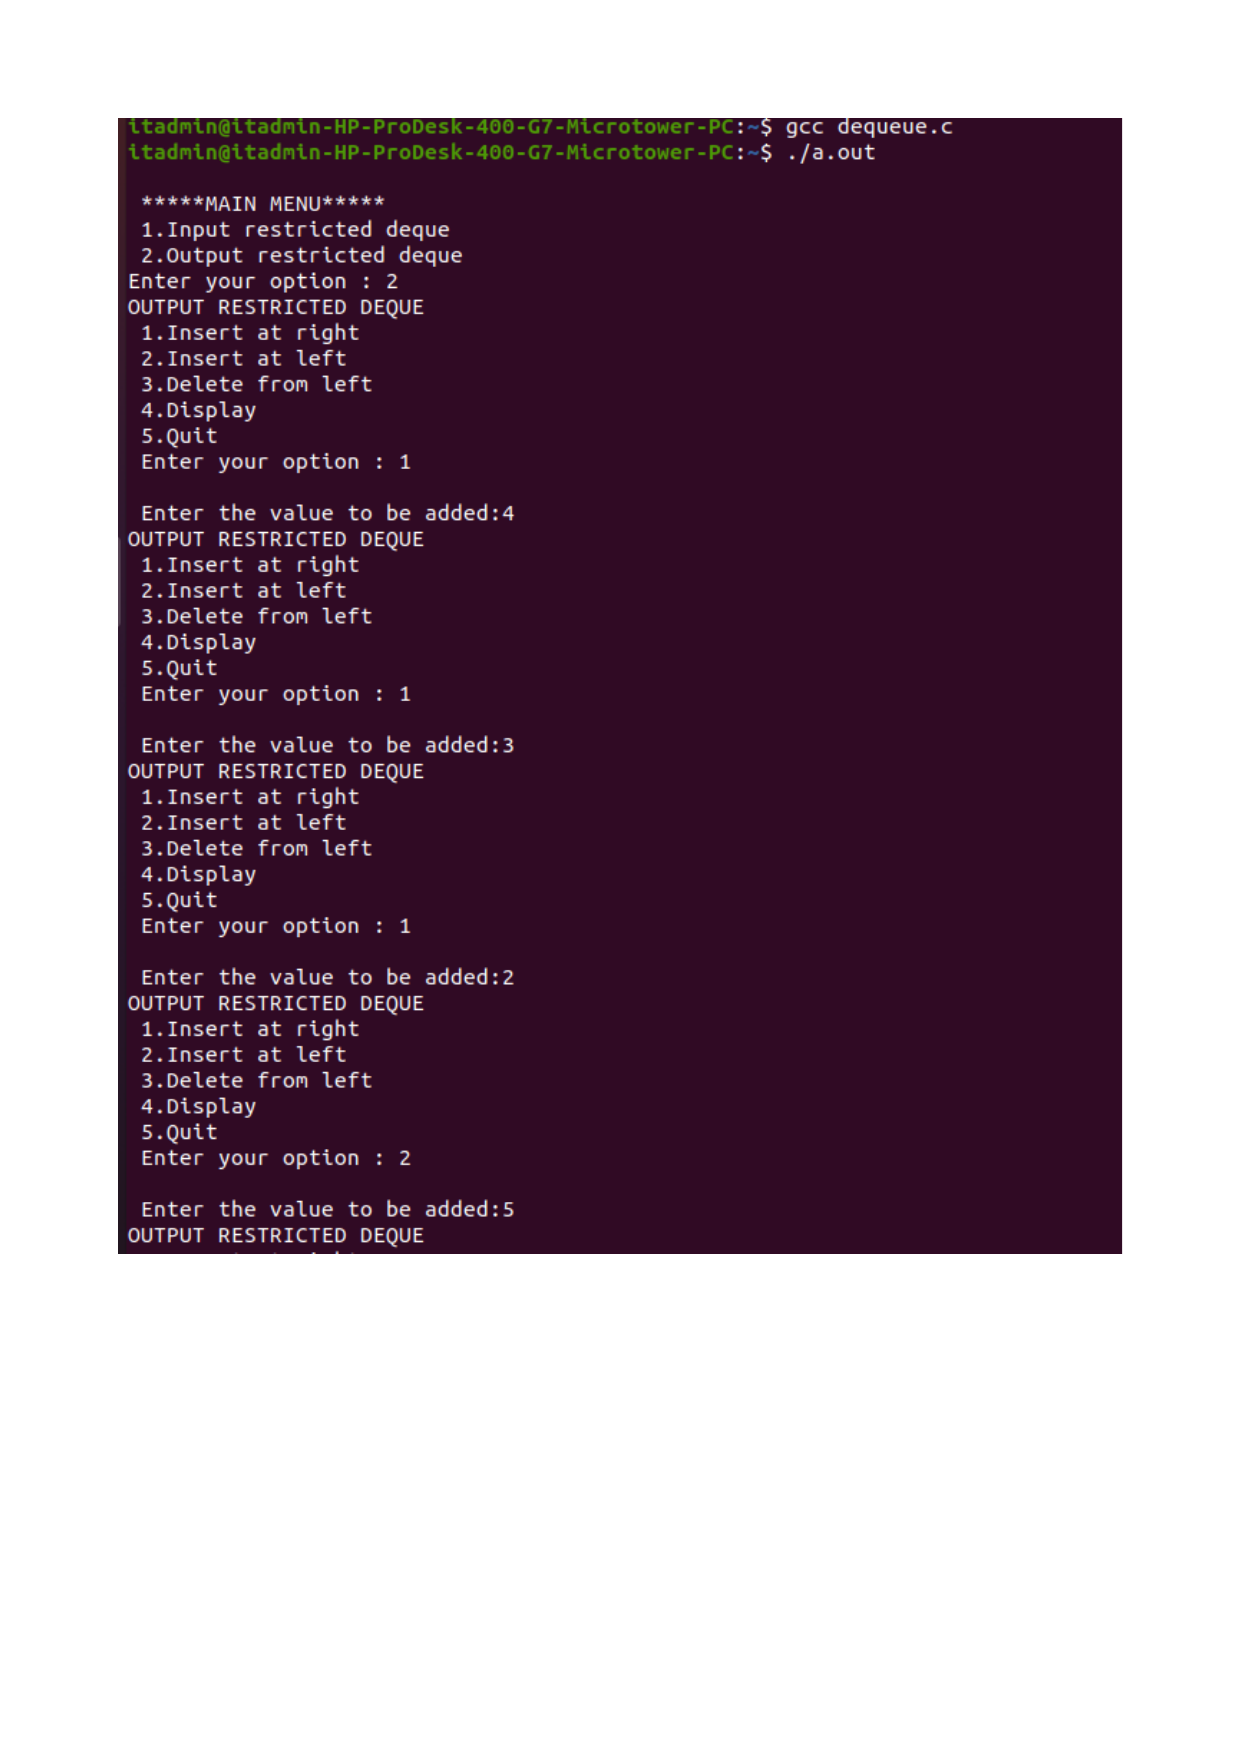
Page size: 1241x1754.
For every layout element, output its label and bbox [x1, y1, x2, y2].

picture [118, 118, 1123, 1254]
